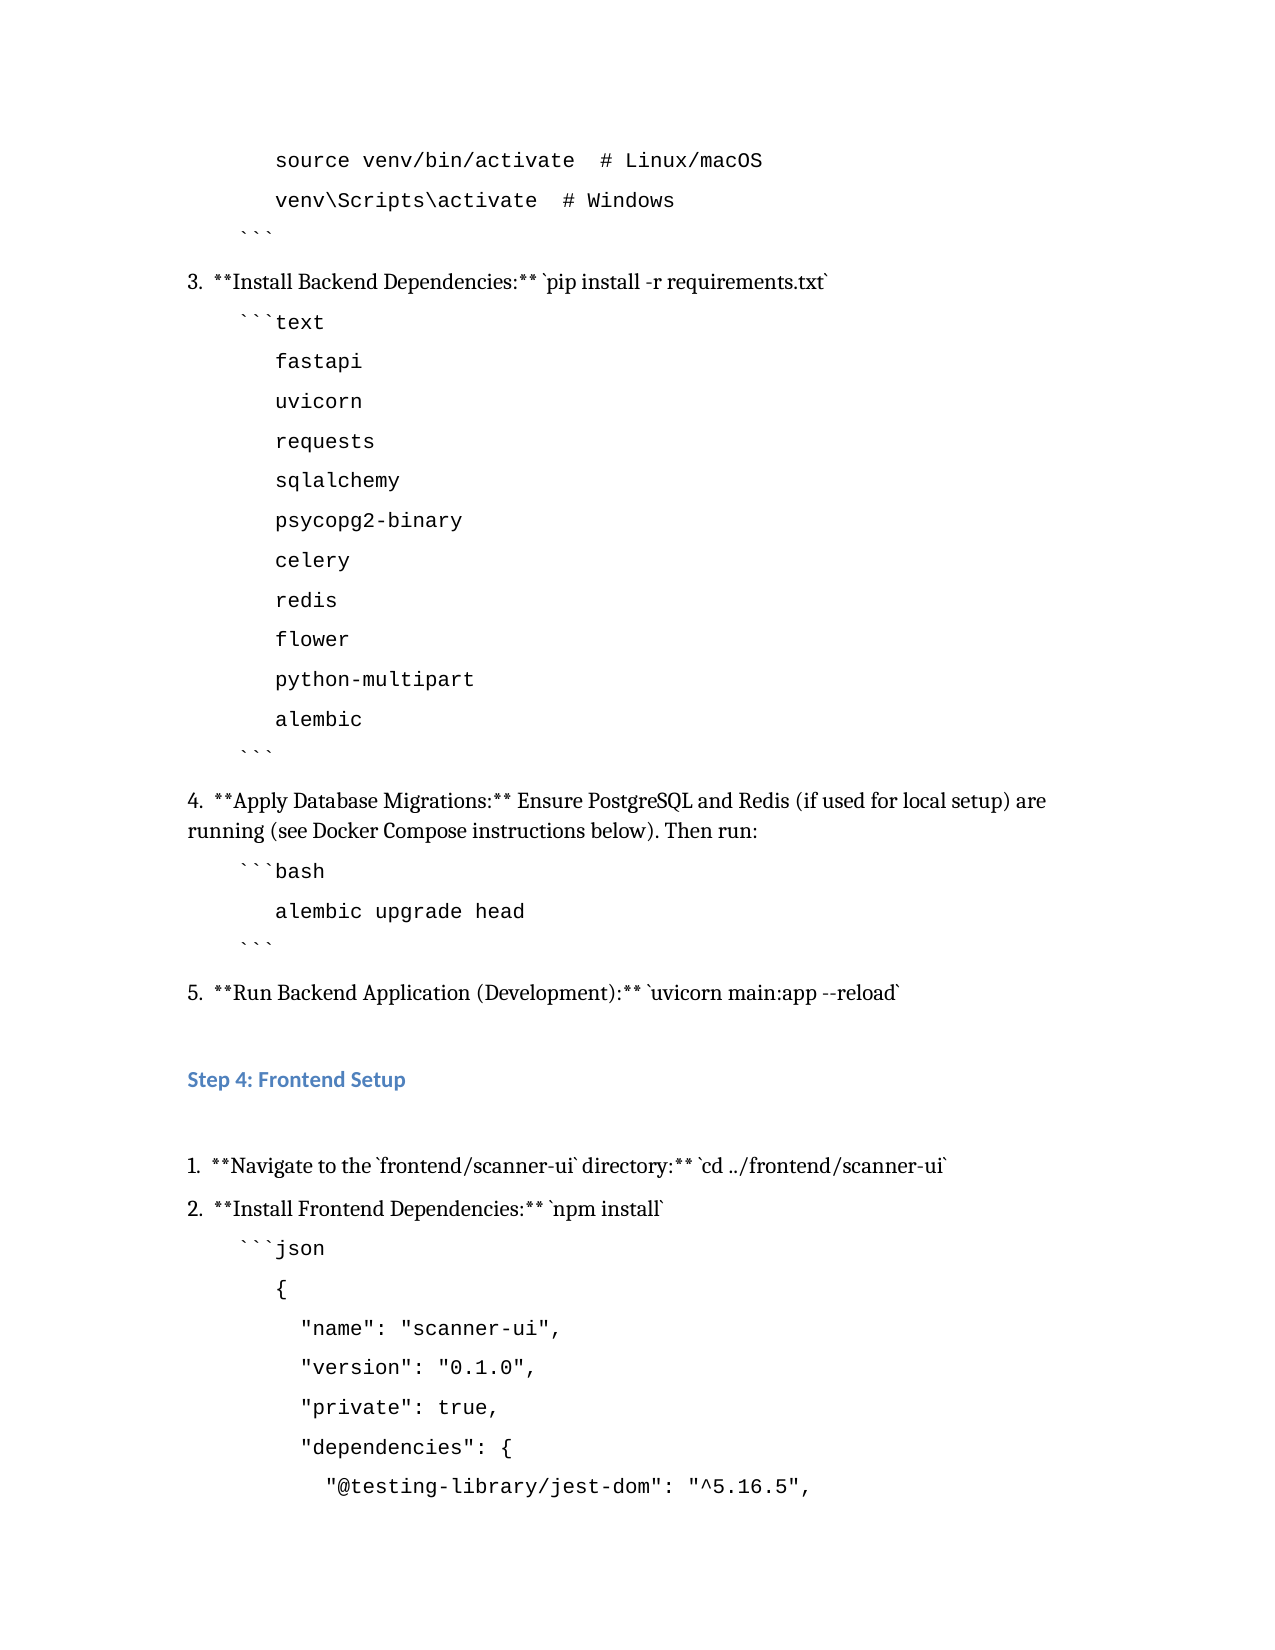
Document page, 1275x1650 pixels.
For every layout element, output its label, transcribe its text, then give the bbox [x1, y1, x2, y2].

text "@testing-library/jest-dom": "^5.16.5", [225, 1476, 1087, 1500]
text ``` [187, 229, 1087, 253]
text ``` [187, 940, 1087, 964]
text "dependencies": { [225, 1437, 1087, 1460]
text ```json [187, 1238, 1087, 1262]
text redis [225, 589, 1087, 613]
text "private": true, [225, 1397, 1087, 1421]
text source venv/bin/activate # Linux/macOS [225, 150, 1087, 174]
text celery [225, 550, 1087, 573]
text { [225, 1278, 1087, 1302]
text requests [225, 431, 1087, 454]
text alembic upgrade head [225, 901, 1087, 924]
text python-multipart [225, 669, 1087, 693]
text alembic [225, 709, 1087, 732]
subtitle Step 4: Frontend Setup [187, 1065, 1087, 1093]
text psycopg2-binary [225, 510, 1087, 534]
text ```bash [187, 861, 1087, 884]
text flower [225, 629, 1087, 653]
text fastapi [225, 351, 1087, 375]
text "name": "scanner-ui", [225, 1318, 1087, 1341]
text ```text [187, 312, 1087, 335]
text ``` [187, 748, 1087, 772]
text 3. **Install Backend Dependencies:** `pip install -r requirements.txt` [187, 269, 1087, 295]
text venv\Scripts\activate # Windows [225, 190, 1087, 213]
text sqlalchemy [225, 471, 1087, 494]
text uvicorn [225, 391, 1087, 415]
text "version": "0.1.0", [225, 1357, 1087, 1381]
text 2. **Install Frontend Dependencies:** `npm install` [187, 1196, 1087, 1222]
text 5. **Run Backend Application (Development):** `uvicorn main:app --reload` [187, 980, 1087, 1006]
text 4. **Apply Database Migrations:** Ensure PostgreSQL and Redis (if used for local setup) are running (see Docker Compose instructions below). Then run: [187, 788, 1087, 844]
text 1. **Navigate to the `frontend/scanner-ui` directory:** `cd ../frontend/scanner-ui` [187, 1153, 1087, 1179]
